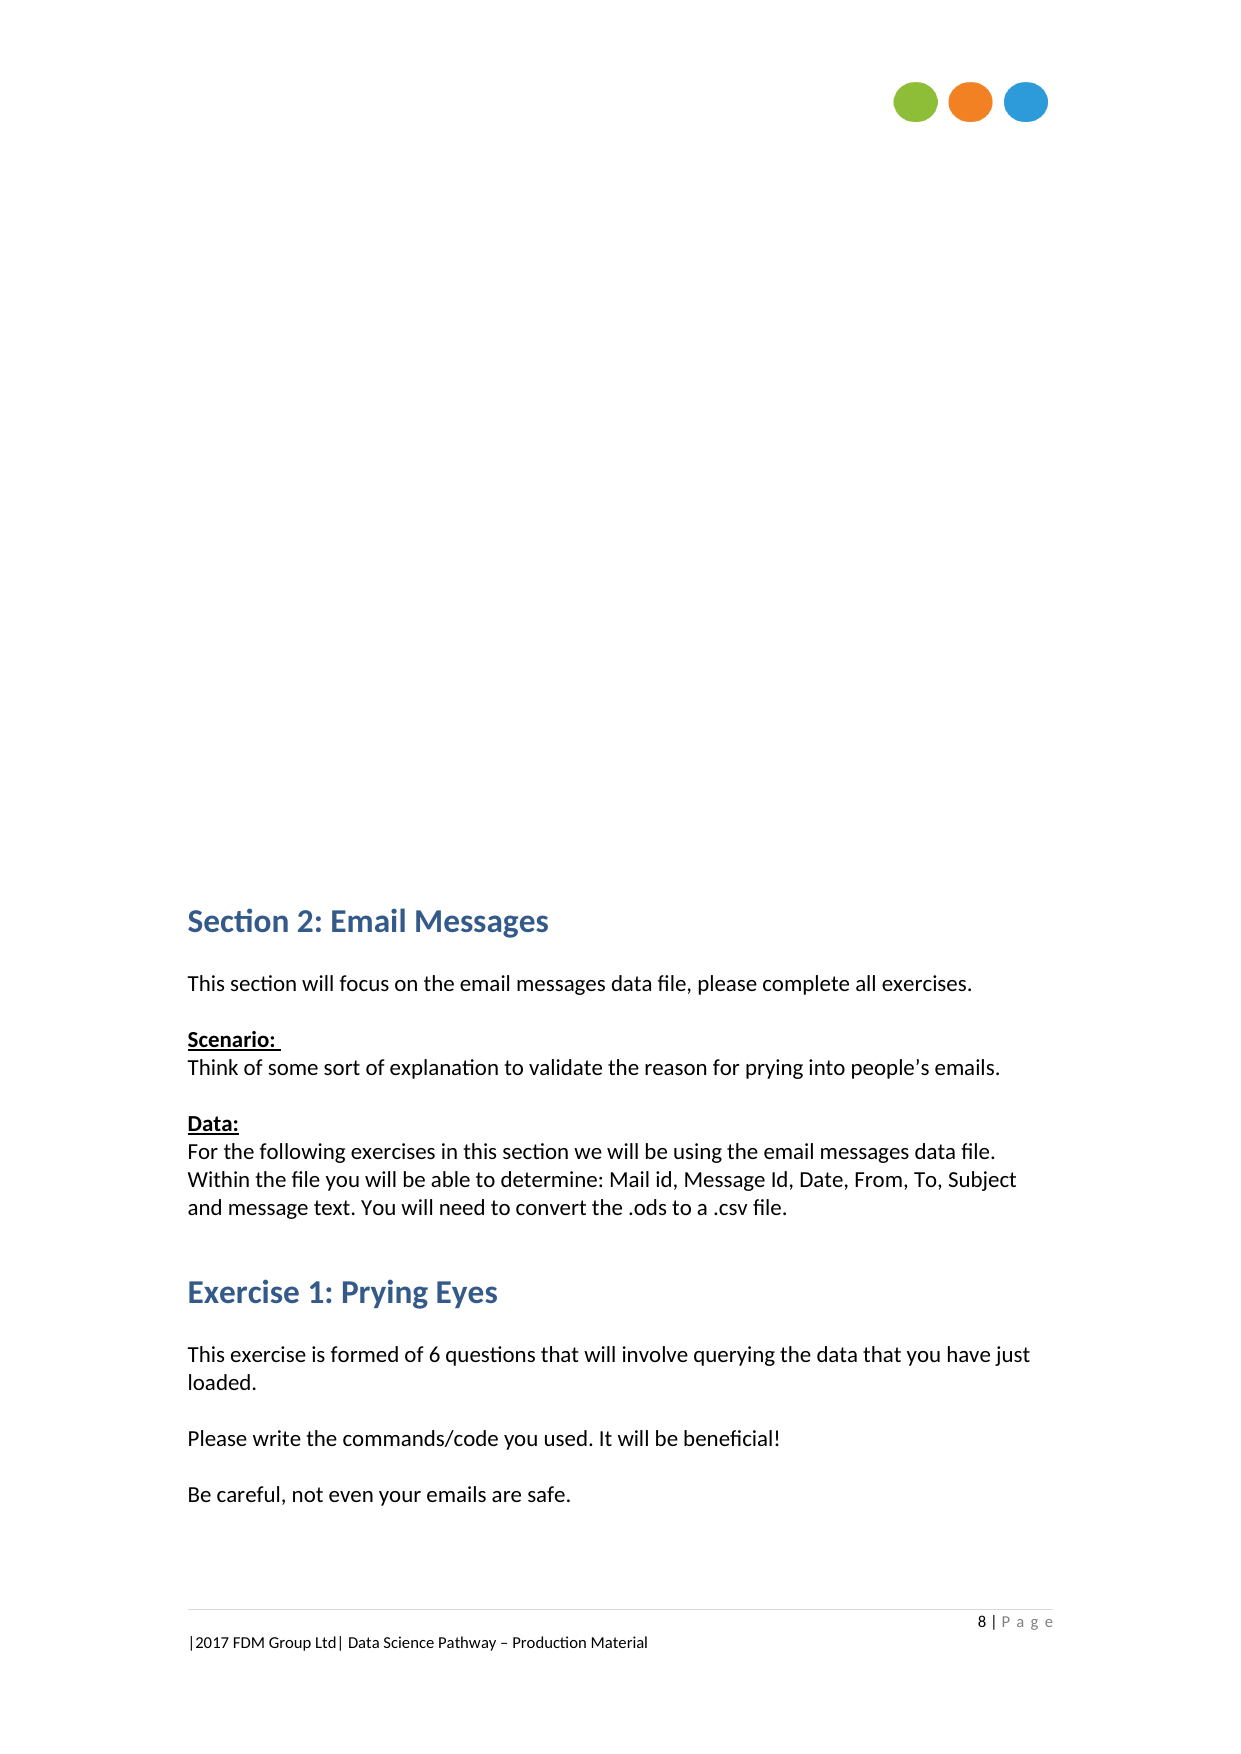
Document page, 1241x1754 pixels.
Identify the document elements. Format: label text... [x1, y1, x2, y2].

subtitle Section 2: Email Messages [187, 901, 1053, 941]
text This exercise is formed of 6 questions that will involve querying the data that you have just loaded. [187, 1340, 1053, 1396]
subtitle Exercise 1: Prying Eyes [187, 1271, 1053, 1312]
text Data: [187, 1109, 1053, 1137]
text Please write the commands/code you used. It will be beneficial! [187, 1424, 1053, 1452]
text Be careful, not even your emails are safe. [187, 1480, 1053, 1508]
picture [888, 73, 1053, 131]
text For the following exercises in this section we will be using the email messages data file. Within the file you will be able to determine: Mail id, Message Id, Date, From, To, Subject and message text. You will need to convert the .ods to a .csv file. [187, 1137, 1053, 1221]
text Think of some sort of explanation to validate the reason for prying into people’s emails. [187, 1053, 1053, 1081]
text Scenario: [187, 1025, 1053, 1053]
text This section will focus on the email messages data file, please complete all exercises. [187, 969, 1053, 997]
